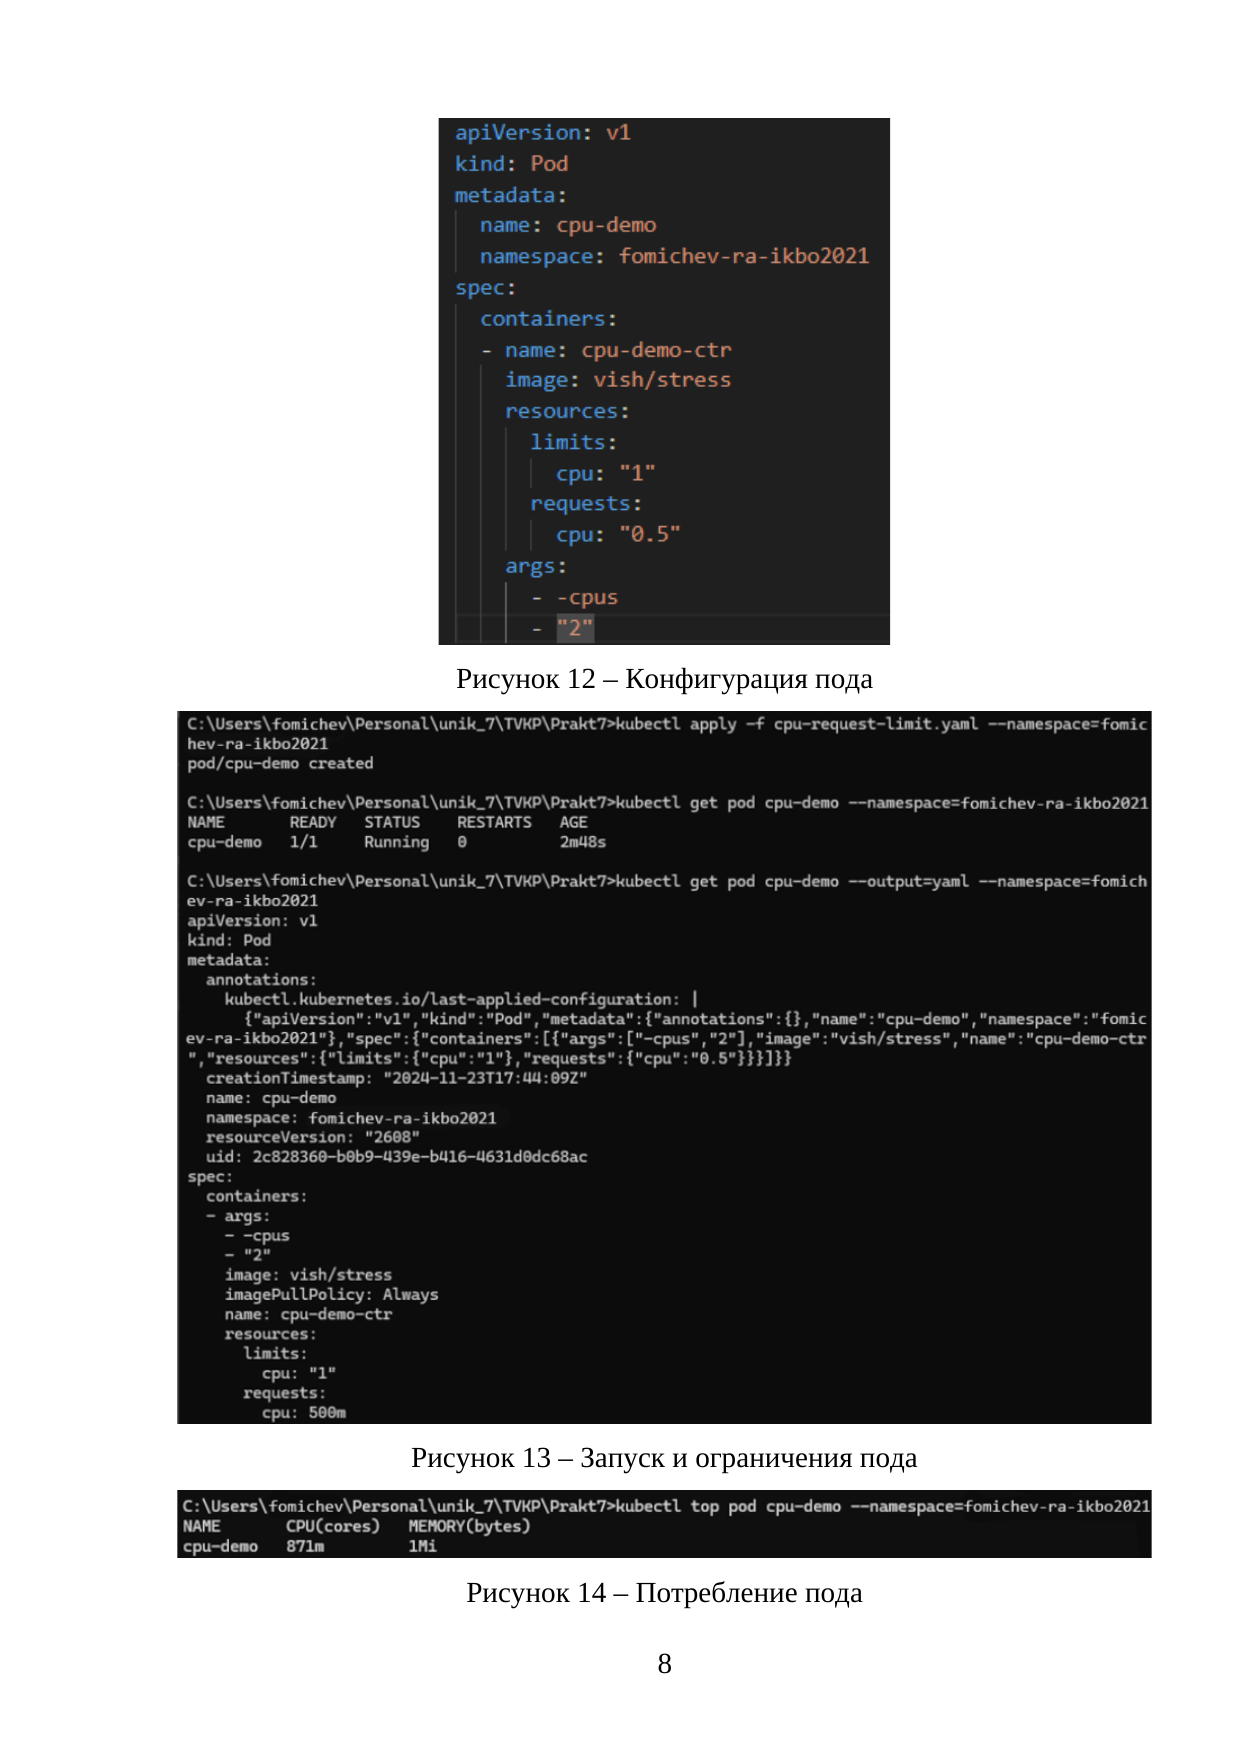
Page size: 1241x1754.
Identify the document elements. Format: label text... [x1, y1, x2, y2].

picture [177, 1490, 1152, 1558]
text Рисунок 13 – Запуск и ограничения пода [177, 1440, 1152, 1474]
picture [438, 118, 891, 645]
text Рисунок 12 – Конфигурация пода [177, 662, 1152, 695]
picture [177, 711, 1152, 1424]
text Рисунок 14 – Потребление пода [177, 1575, 1152, 1608]
